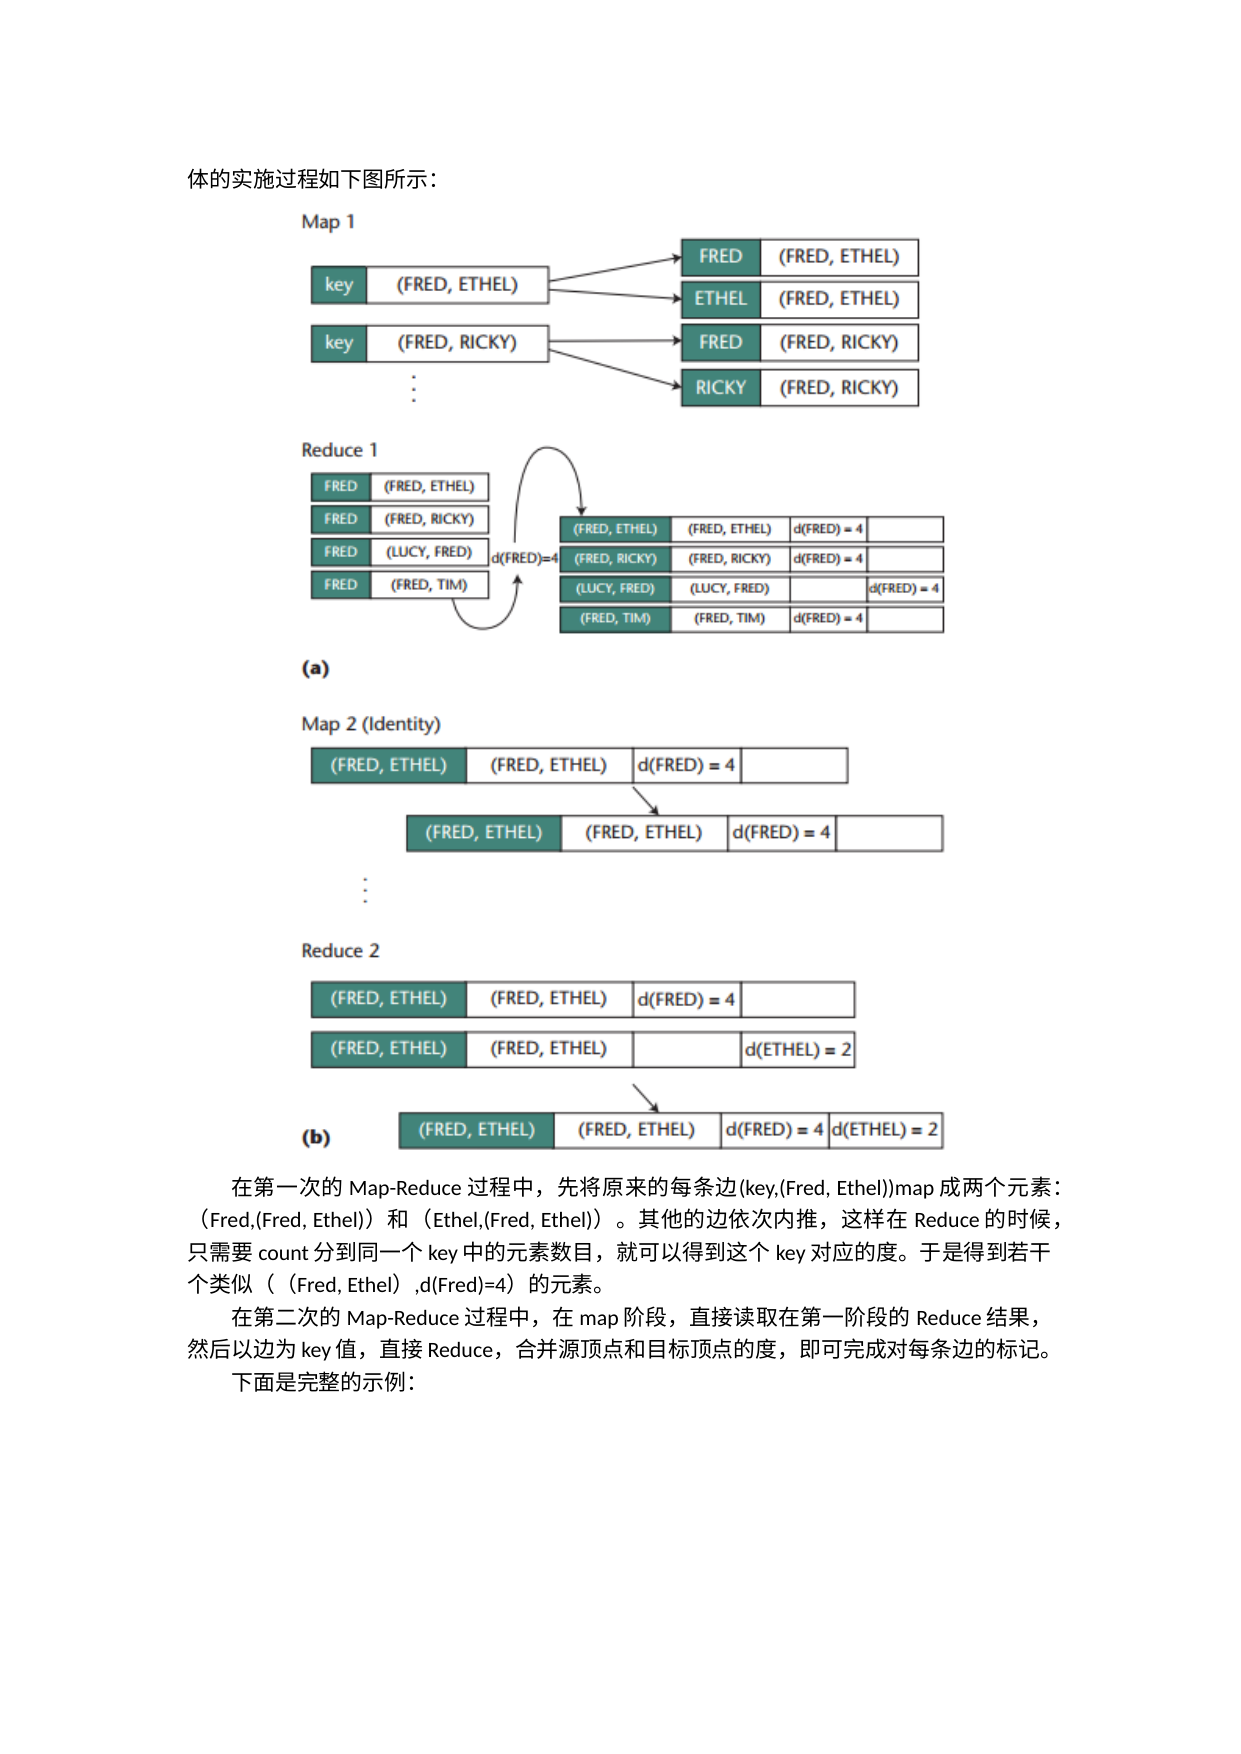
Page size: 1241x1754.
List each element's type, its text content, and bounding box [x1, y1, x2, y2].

text 下面是完整的示例： [187, 1364, 1053, 1397]
text 在第一次的Map-Reduce过程中，先将原来的每条边(key,(Fred, Ethel))map成两个元素：（Fred,(Fred, Ethel)）和（Ethel,(Fred, Ethel)）。其他的边依次内推，这样在Reduce的时候，只需要count分到同一个key中的元素数目，就可以得到这个key对应的度。于是得到若干个类似（（Fred, Ethel）,d(Fred)=4）的元素。 [187, 1169, 1053, 1299]
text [187, 162, 1053, 194]
picture [283, 194, 957, 1164]
text 在第二次的Map-Reduce过程中，在map阶段，直接读取在第一阶段的Reduce结果，然后以边为key值，直接Reduce，合并源顶点和目标顶点的度，即可完成对每条边的标记。 [187, 1299, 1053, 1364]
